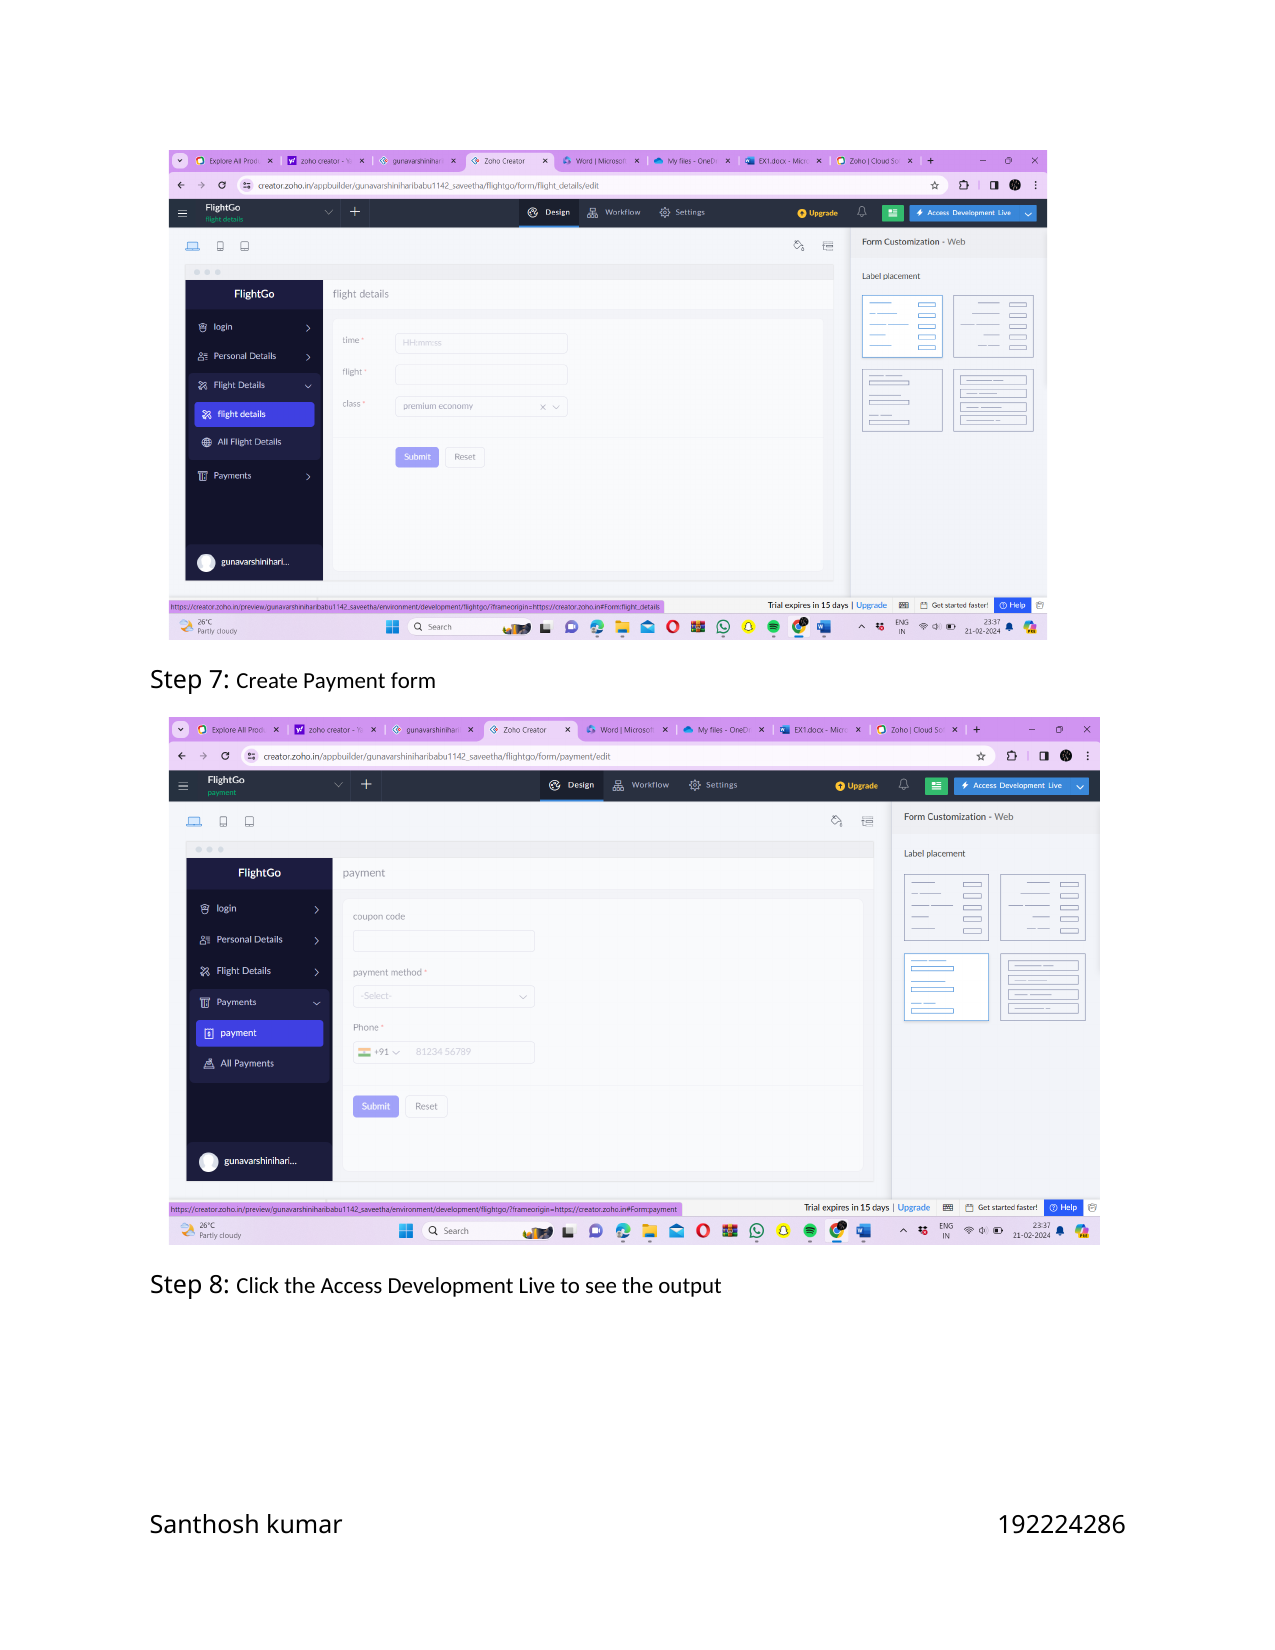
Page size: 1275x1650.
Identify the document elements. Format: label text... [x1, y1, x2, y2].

text Step 7: Create Payment form [150, 661, 1125, 696]
text Step 8: Click the Access Development Live to see the output [150, 1266, 1125, 1300]
